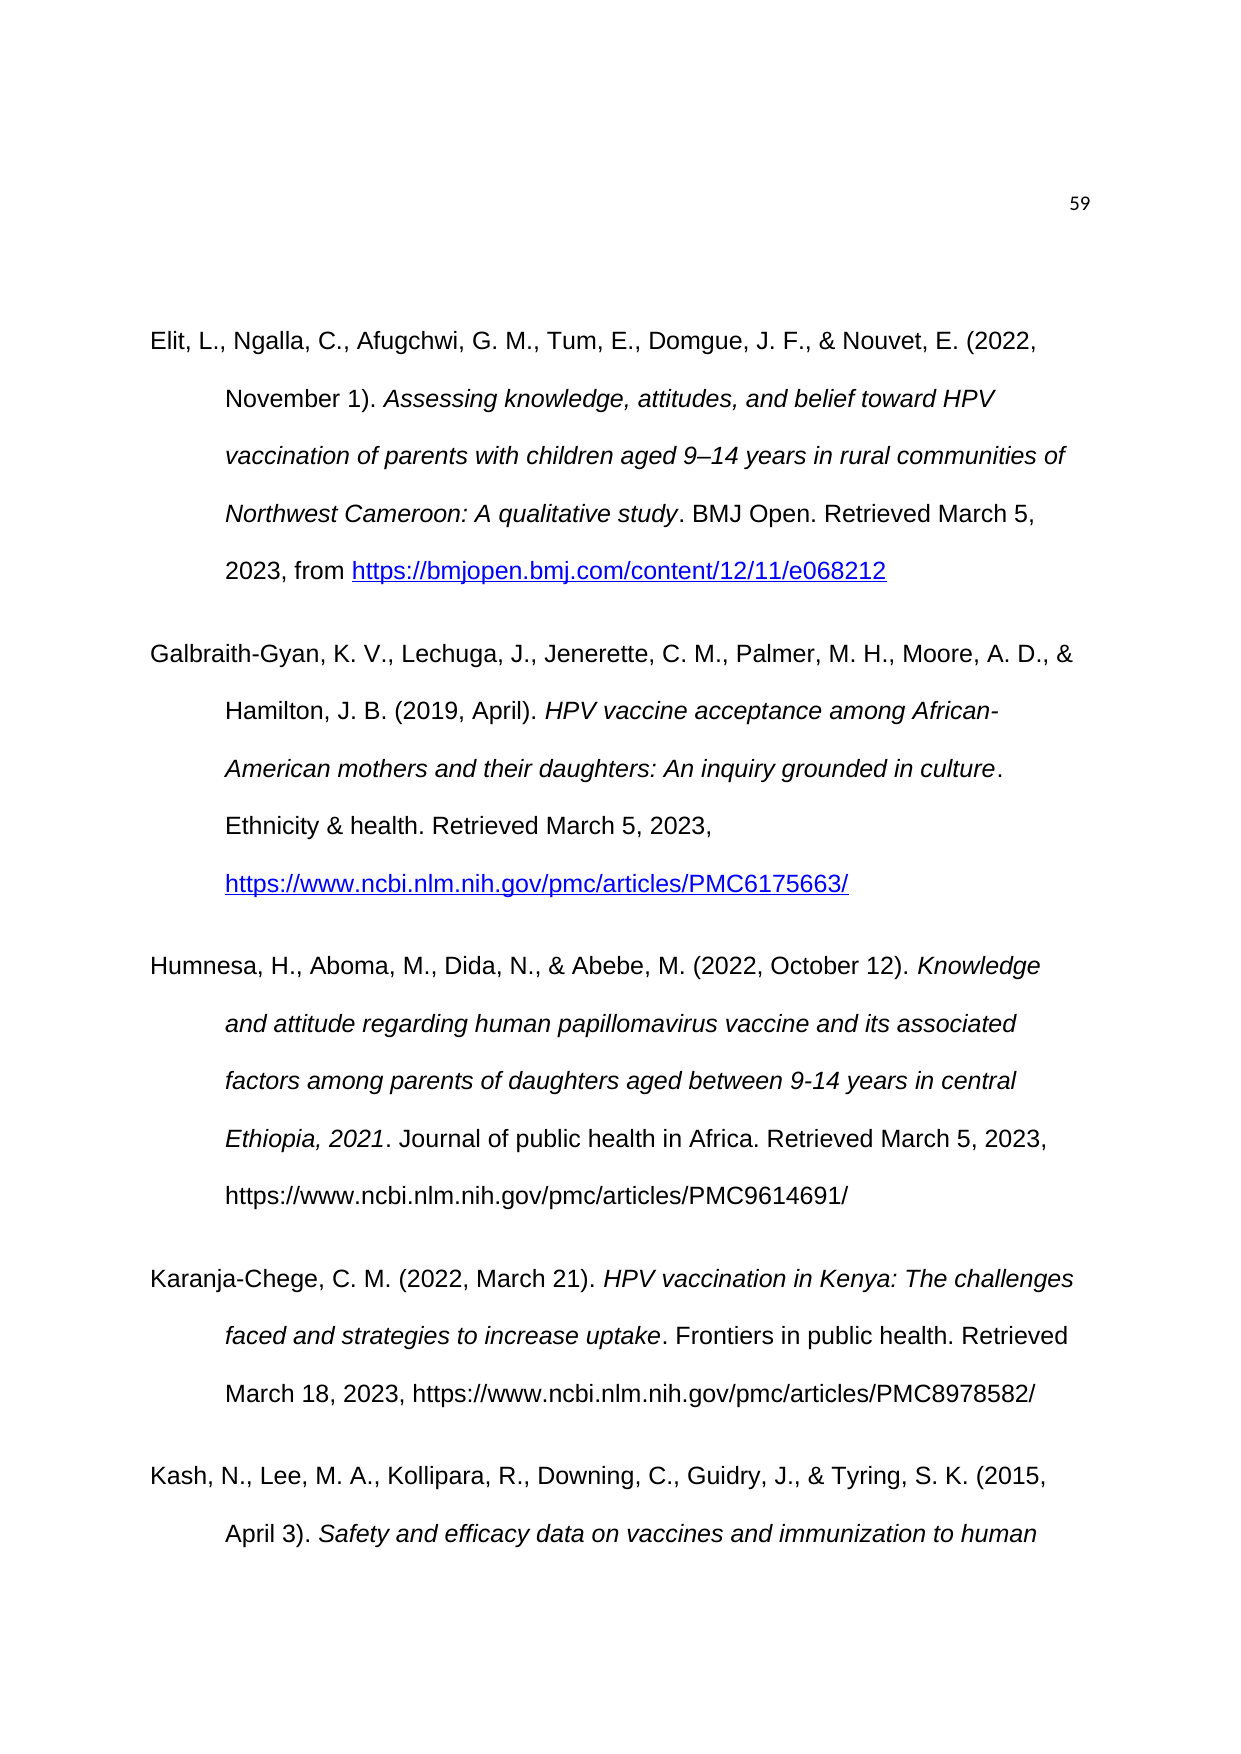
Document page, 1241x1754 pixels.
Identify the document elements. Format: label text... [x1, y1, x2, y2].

text Humnesa, H., Aboma, M., Dida, N., & Abebe, M. (2022, October 12). Knowledge and attitude regarding human papillomavirus vaccine and its associated factors among parents of daughters aged between 9-14 years in central Ethiopia, 2021. Journal of public health in Africa. Retrieved March 5, 2023, https://www.ncbi.nlm.nih.gov/pmc/articles/PMC9614691/ [150, 951, 1090, 1210]
text Karanja-Chege, C. M. (2022, March 21). HPV vaccination in Kenya: The challenges faced and strategies to increase uptake. Frontiers in public health. Retrieved March 18, 2023, https://www.ncbi.nlm.nih.gov/pmc/articles/PMC8978582/ [150, 1263, 1090, 1407]
text Galbraith-Gyan, K. V., Lechuga, J., Jenerette, C. M., Palmer, M. H., Moore, A. D., & Hamilton, J. B. (2019, April). HPV vaccine acceptance among African-American mothers and their daughters: An inquiry grounded in culture. Ethnicity & health. Retrieved March 5, 2023, https://www.ncbi.nlm.nih.gov/pmc/articles/PMC6175663/ [150, 638, 1090, 897]
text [150, 1461, 1090, 1547]
text Elit, L., Ngalla, C., Afugchwi, G. M., Tum, E., Domgue, J. F., & Nouvet, E. (2022, November 1). Assessing knowledge, attitudes, and belief toward HPV vaccination of parents with children aged 9–14 years in rural communities of Northwest Cameroon: A qualitative study. BMJ Open. Retrieved March 5, 2023, from https://bmjopen.bmj.com/content/12/11/e068212 [150, 326, 1090, 585]
